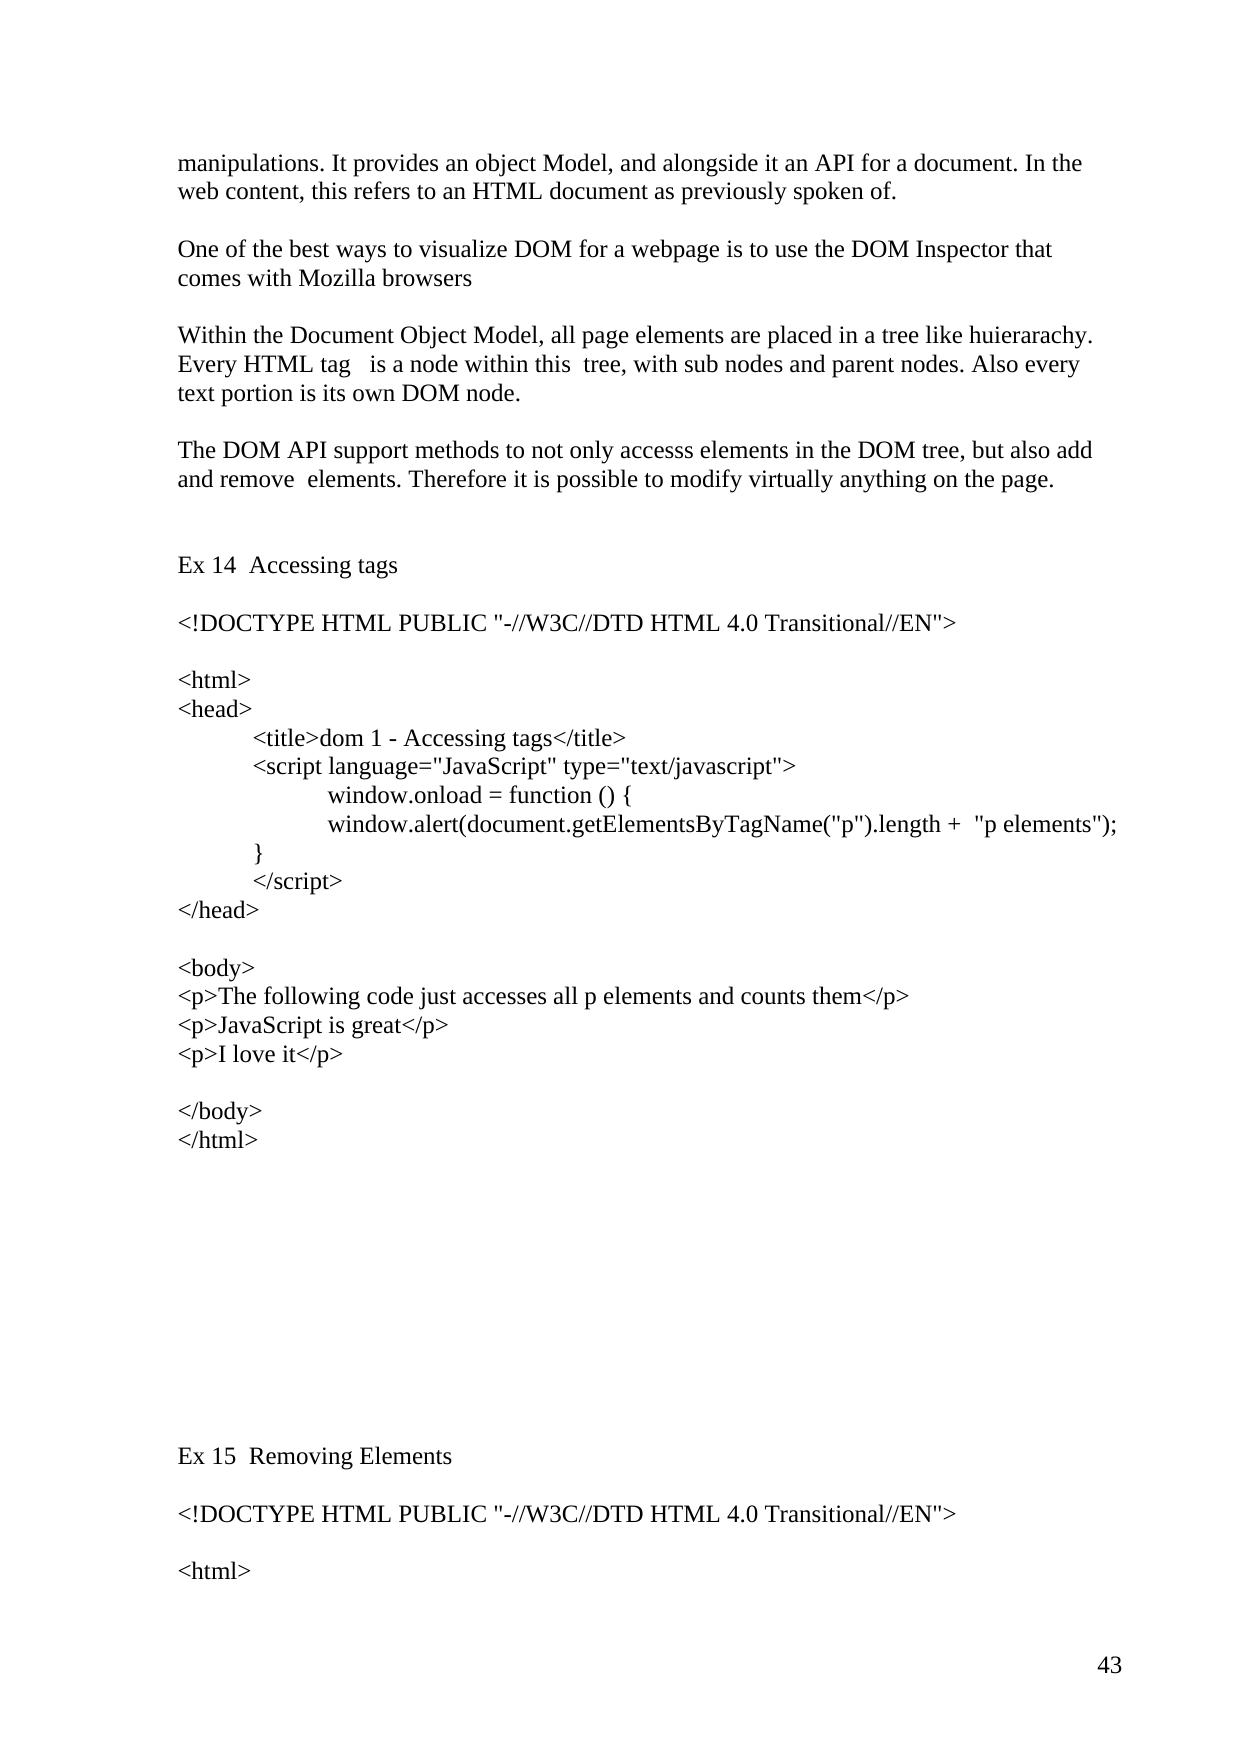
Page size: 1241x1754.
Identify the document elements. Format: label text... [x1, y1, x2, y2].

text <title>dom 1 - Accessing tags</title> [177, 723, 1122, 751]
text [177, 148, 1122, 205]
text <script language="JavaScript" type="text/javascript"> [177, 751, 1122, 780]
text window.onload = function () { [177, 780, 1122, 809]
text <p>JavaScript is great</p> [177, 1010, 1122, 1039]
text Ex 14 Accessing tags [177, 550, 1122, 579]
text Within the Document Object Model, all page elements are placed in a tree like huierarachy. Every HTML tag is a node within this tree, with sub nodes and parent nodes. Also every text portion is its own DOM node. [177, 320, 1122, 406]
text </head> [177, 895, 1122, 924]
text </body> [177, 1096, 1122, 1125]
text </script> [177, 866, 1122, 895]
text <body> [177, 953, 1122, 981]
text <!DOCTYPE HTML PUBLIC "-//W3C//DTD HTML 4.0 Transitional//EN"> [177, 1499, 1122, 1528]
text </html> [177, 1125, 1122, 1154]
text One of the best ways to visualize DOM for a webpage is to use the DOM Inspector that comes with Mozilla browsers [177, 234, 1122, 291]
text } [177, 838, 1122, 866]
text <!DOCTYPE HTML PUBLIC "-//W3C//DTD HTML 4.0 Transitional//EN"> [177, 608, 1122, 636]
text <p>The following code just accesses all p elements and counts them</p> [177, 981, 1122, 1010]
text <head> [177, 694, 1122, 723]
text <html> [177, 665, 1122, 694]
text window.alert(document.getElementsByTagName("p").length + "p elements"); [177, 809, 1122, 838]
text The DOM API support methods to not only accesss elements in the DOM tree, but also add and remove elements. Therefore it is possible to modify virtually anything on the page. [177, 435, 1122, 493]
text Ex 15 Removing Elements [177, 1441, 1122, 1470]
text <p>I love it</p> [177, 1039, 1122, 1068]
text <html> [177, 1556, 1122, 1585]
